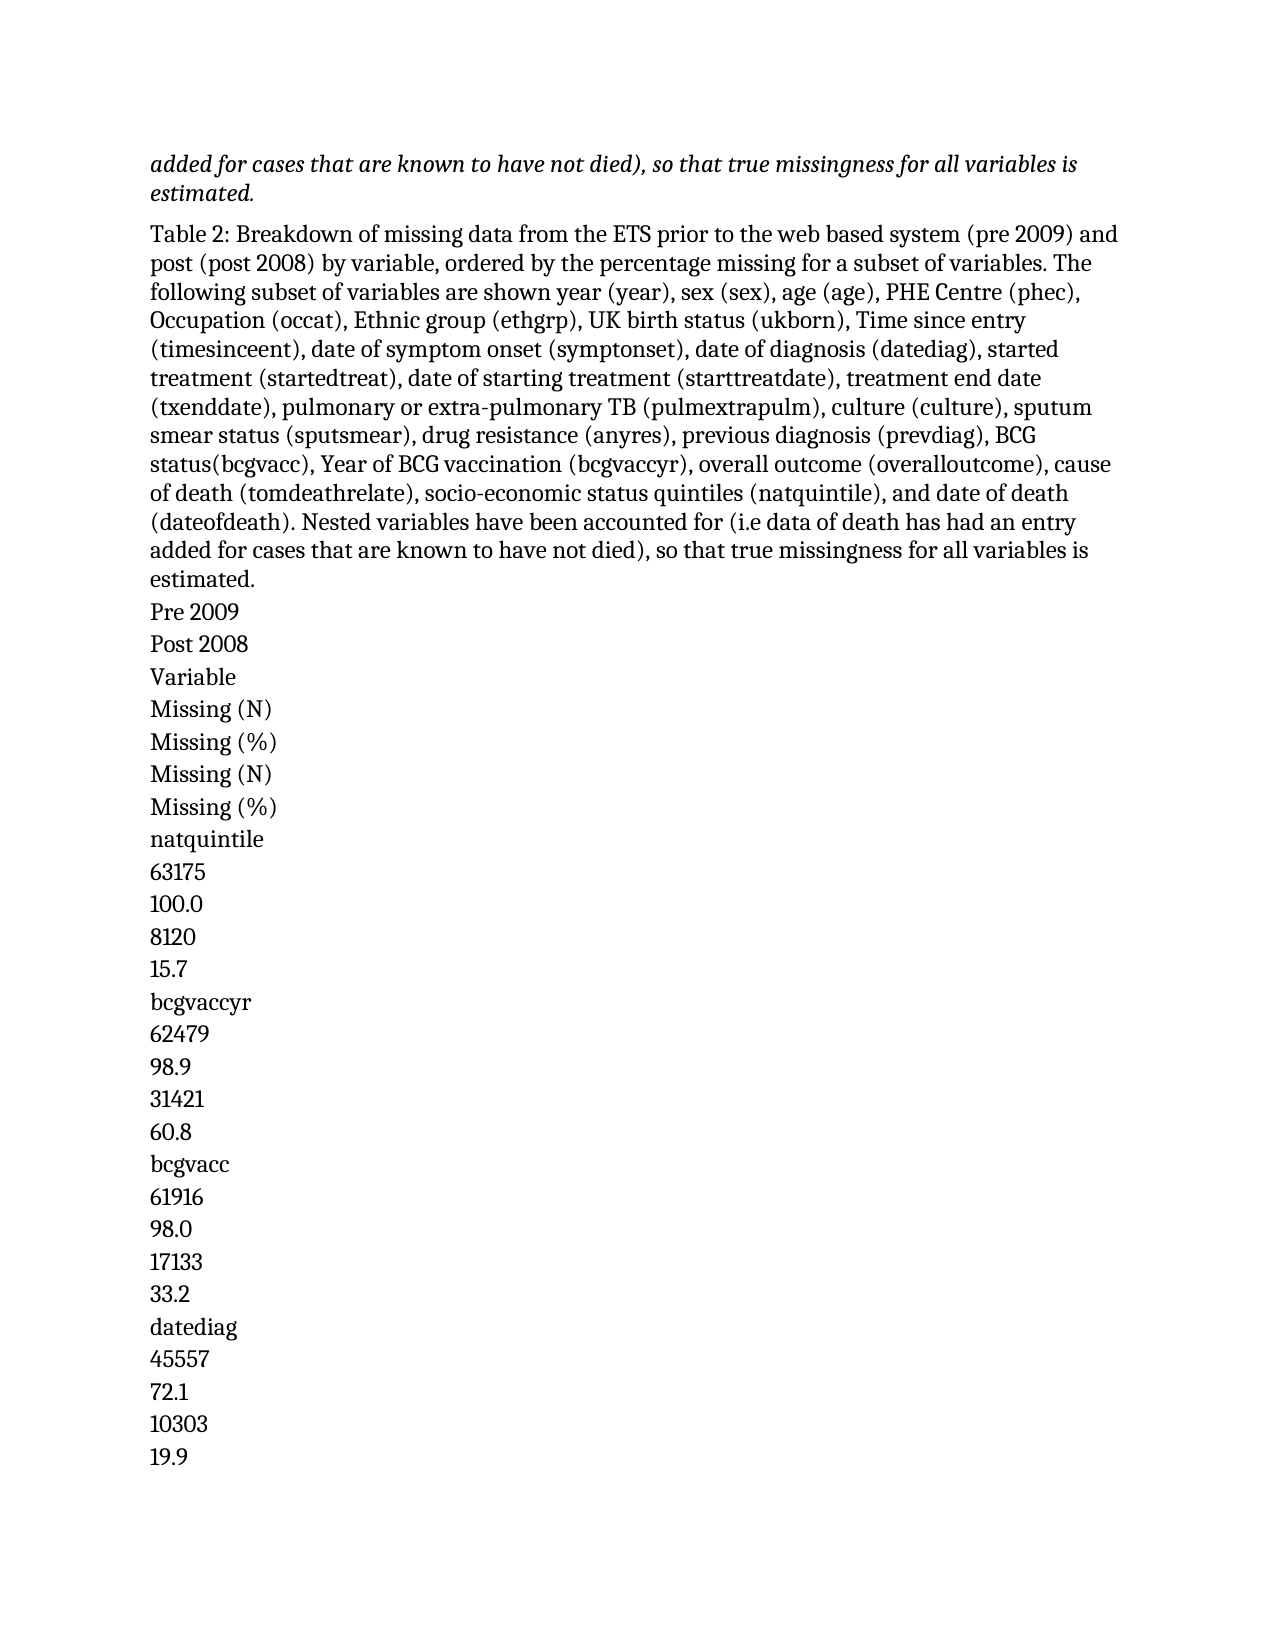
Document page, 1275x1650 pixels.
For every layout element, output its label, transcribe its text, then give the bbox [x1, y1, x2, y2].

text 63175 [150, 857, 1125, 886]
text 62479 [150, 1020, 1125, 1049]
text Pre 2009 [150, 597, 1125, 626]
text natquintile [150, 825, 1125, 854]
text 8120 [150, 922, 1125, 951]
text Missing (%) [150, 727, 1125, 756]
text Table 2: Breakdown of missing data from the ETS prior to the web based system (pre 2009) and post (post 2008) by variable, ordered by the percentage missing for a subset of variables. The following subset of variables are shown year (year), sex (sex), age (age), PHE Centre (phec), Occupation (occat), Ethnic group (ethgrp), UK birth status (ukborn), Time since entry (timesinceent), date of symptom onset (symptonset), date of diagnosis (datediag), started treatment (startedtreat), date of starting treatment (starttreatdate), treatment end date (txenddate), pulmonary or extra-pulmonary TB (pulmextrapulm), culture (culture), sputum smear status (sputsmear), drug resistance (anyres), previous diagnosis (prevdiag), BCG status(bcgvacc), Year of BCG vaccination (bcgvaccyr), overall outcome (overalloutcome), cause of death (tomdeathrelate), socio-economic status quintiles (natquintile), and date of death (dateofdeath). Nested variables have been accounted for (i.e data of death has had an entry added for cases that are known to have not died), so that true missingness for all variables is estimated. [150, 220, 1125, 594]
text bcgvacc [150, 1150, 1125, 1179]
text 100.0 [150, 890, 1125, 919]
text bcgvaccyr [150, 987, 1125, 1016]
text 45557 [150, 1345, 1125, 1374]
text 15.7 [150, 955, 1125, 984]
text 17133 [150, 1247, 1125, 1276]
text Post 2008 [150, 630, 1125, 659]
text 72.1 [150, 1377, 1125, 1406]
text Missing (N) [150, 760, 1125, 789]
text 60.8 [150, 1117, 1125, 1146]
text 31421 [150, 1085, 1125, 1114]
text 61916 [150, 1182, 1125, 1211]
text 98.9 [150, 1052, 1125, 1081]
text 10303 [150, 1410, 1125, 1439]
text 33.2 [150, 1280, 1125, 1309]
text Missing (%) [150, 792, 1125, 821]
text 19.9 [150, 1442, 1125, 1471]
text Missing (N) [150, 695, 1125, 724]
text Variable [150, 662, 1125, 691]
text datediag [150, 1312, 1125, 1341]
text 98.0 [150, 1215, 1125, 1244]
